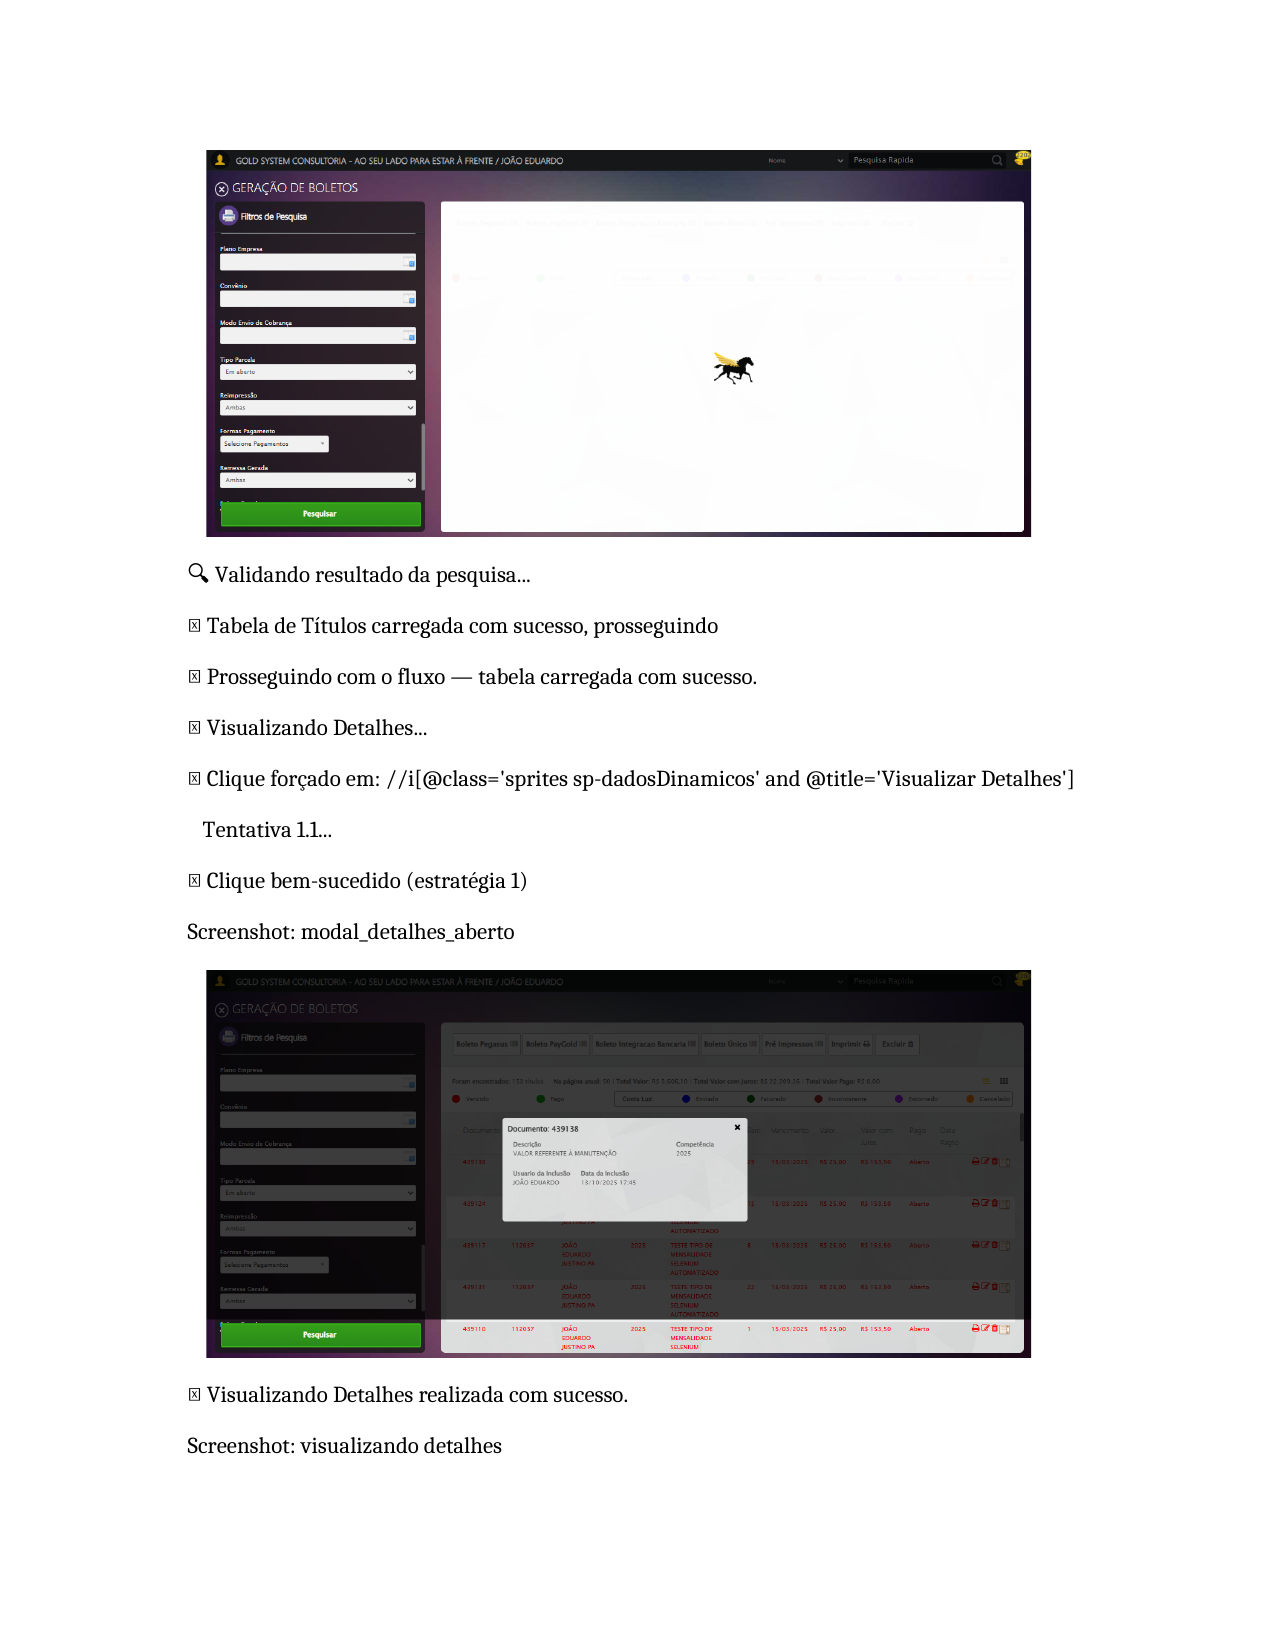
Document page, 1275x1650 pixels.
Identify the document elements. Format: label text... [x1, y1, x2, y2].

text 🎯 Clique forçado em: //i[@class='sprites sp-dadosDinamicos' and @title='Visualizar Detalhes'] [187, 766, 1087, 792]
text Tentativa 1.1... [187, 817, 1087, 843]
text ✅ Visualizando Detalhes realizada com sucesso. [187, 1382, 1087, 1408]
text Screenshot: visualizando detalhes [187, 1433, 1087, 1459]
picture [206, 970, 1032, 1358]
text Screenshot: modal_detalhes_aberto [187, 919, 1087, 945]
text ✅ Clique bem-sucedido (estratégia 1) [187, 868, 1087, 894]
picture [206, 150, 1032, 537]
text 🔄 Visualizando Detalhes... [187, 715, 1087, 741]
text ✅ Tabela de Títulos carregada com sucesso, prosseguindo [187, 613, 1087, 639]
text ✅ Prosseguindo com o fluxo — tabela carregada com sucesso. [187, 664, 1087, 690]
text 🔍 Validando resultado da pesquisa... [187, 562, 1087, 588]
